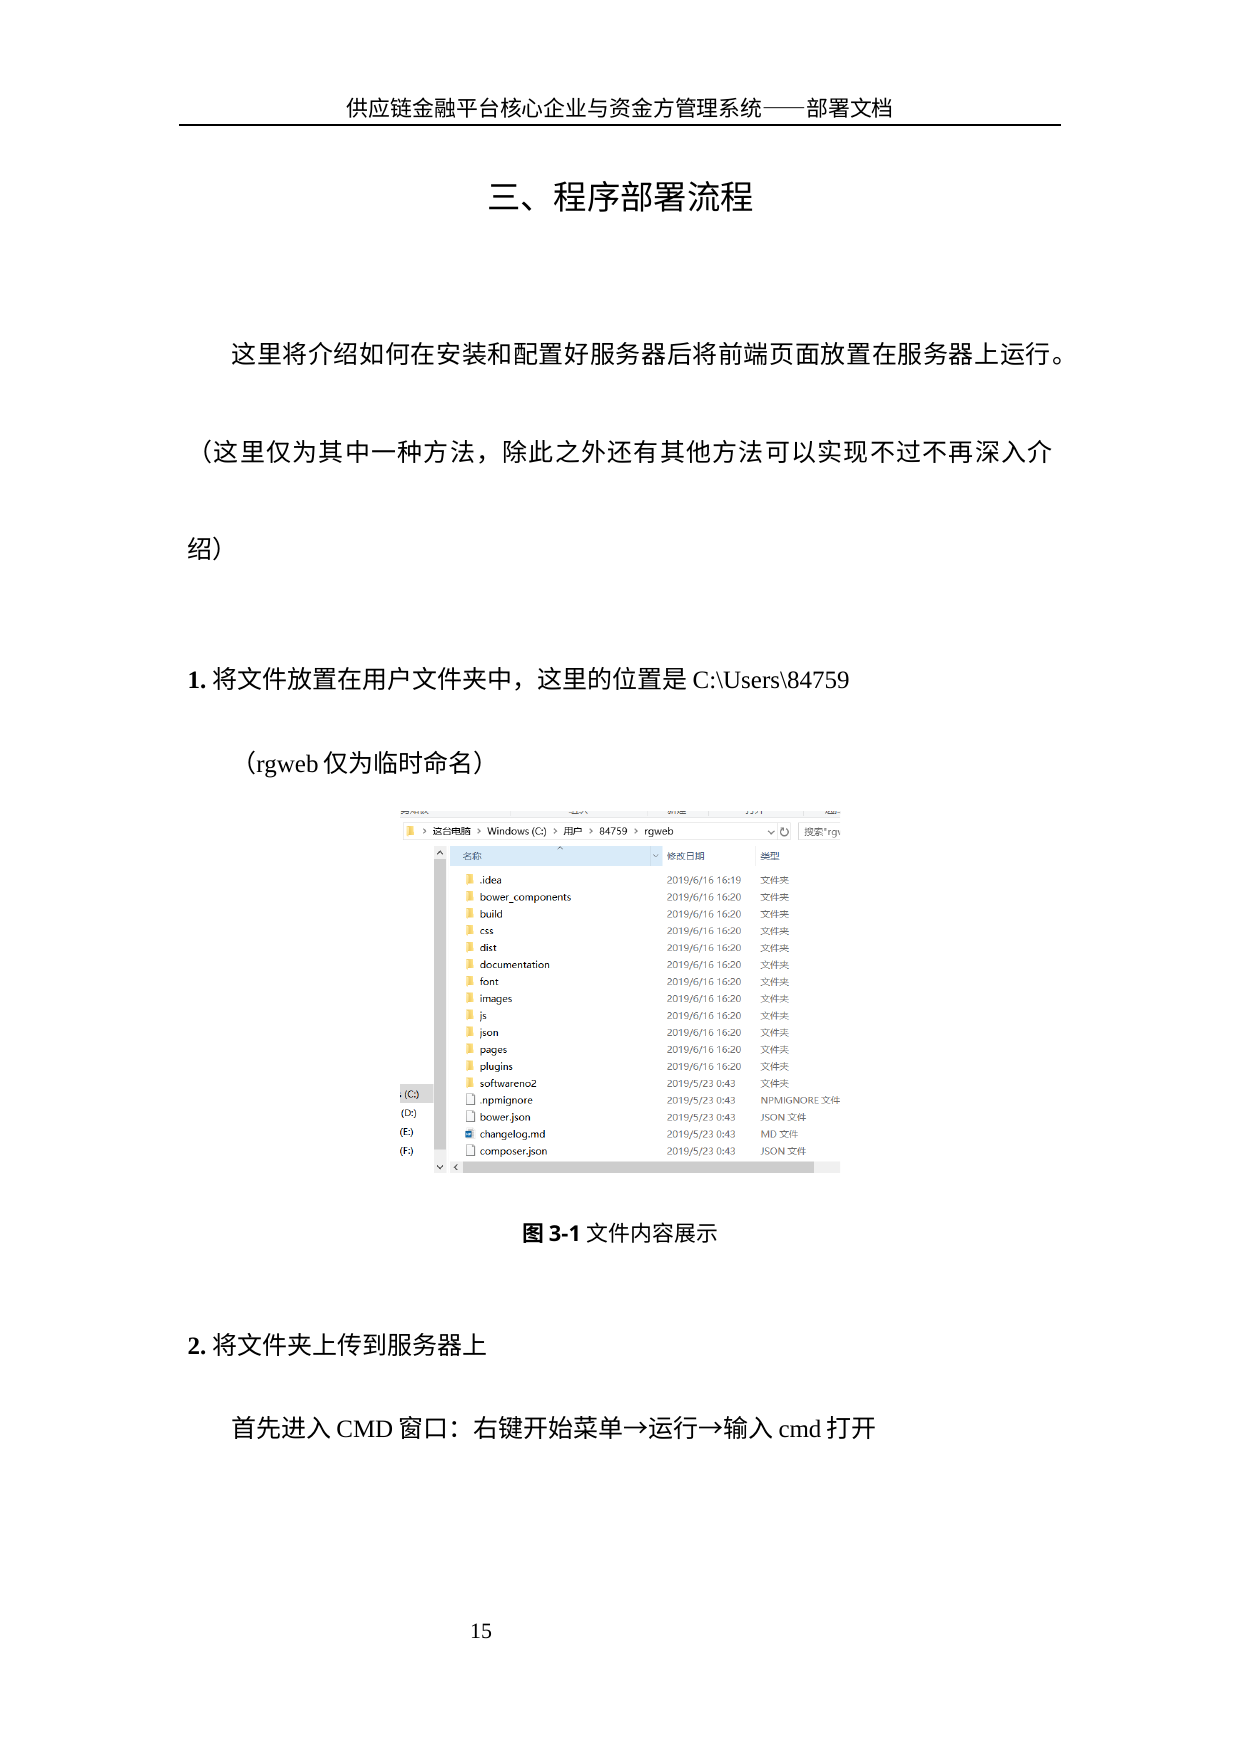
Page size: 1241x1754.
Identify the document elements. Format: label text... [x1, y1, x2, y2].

text 这里将介绍如何在安装和配置好服务器后将前端页面放置在服务器上运行。（这里仅为其中一种方法，除此之外还有其他方法可以实现不过不再深入介绍） [187, 321, 1053, 581]
text 1. 将文件放置在用户文件夹中，这里的位置是C:\Users\84759 [187, 646, 1053, 711]
text 2. 将文件夹上传到服务器上 [187, 1311, 1053, 1376]
text 图3-1 文件内容展示 [187, 1216, 1053, 1249]
subtitle 三、程序部署流程 [187, 163, 1053, 228]
text 首先进入CMD窗口：右键开始菜单→运行→输入cmd打开 [187, 1394, 1053, 1459]
picture [400, 811, 841, 1173]
text （rgweb仅为临时命名） [187, 729, 1053, 794]
